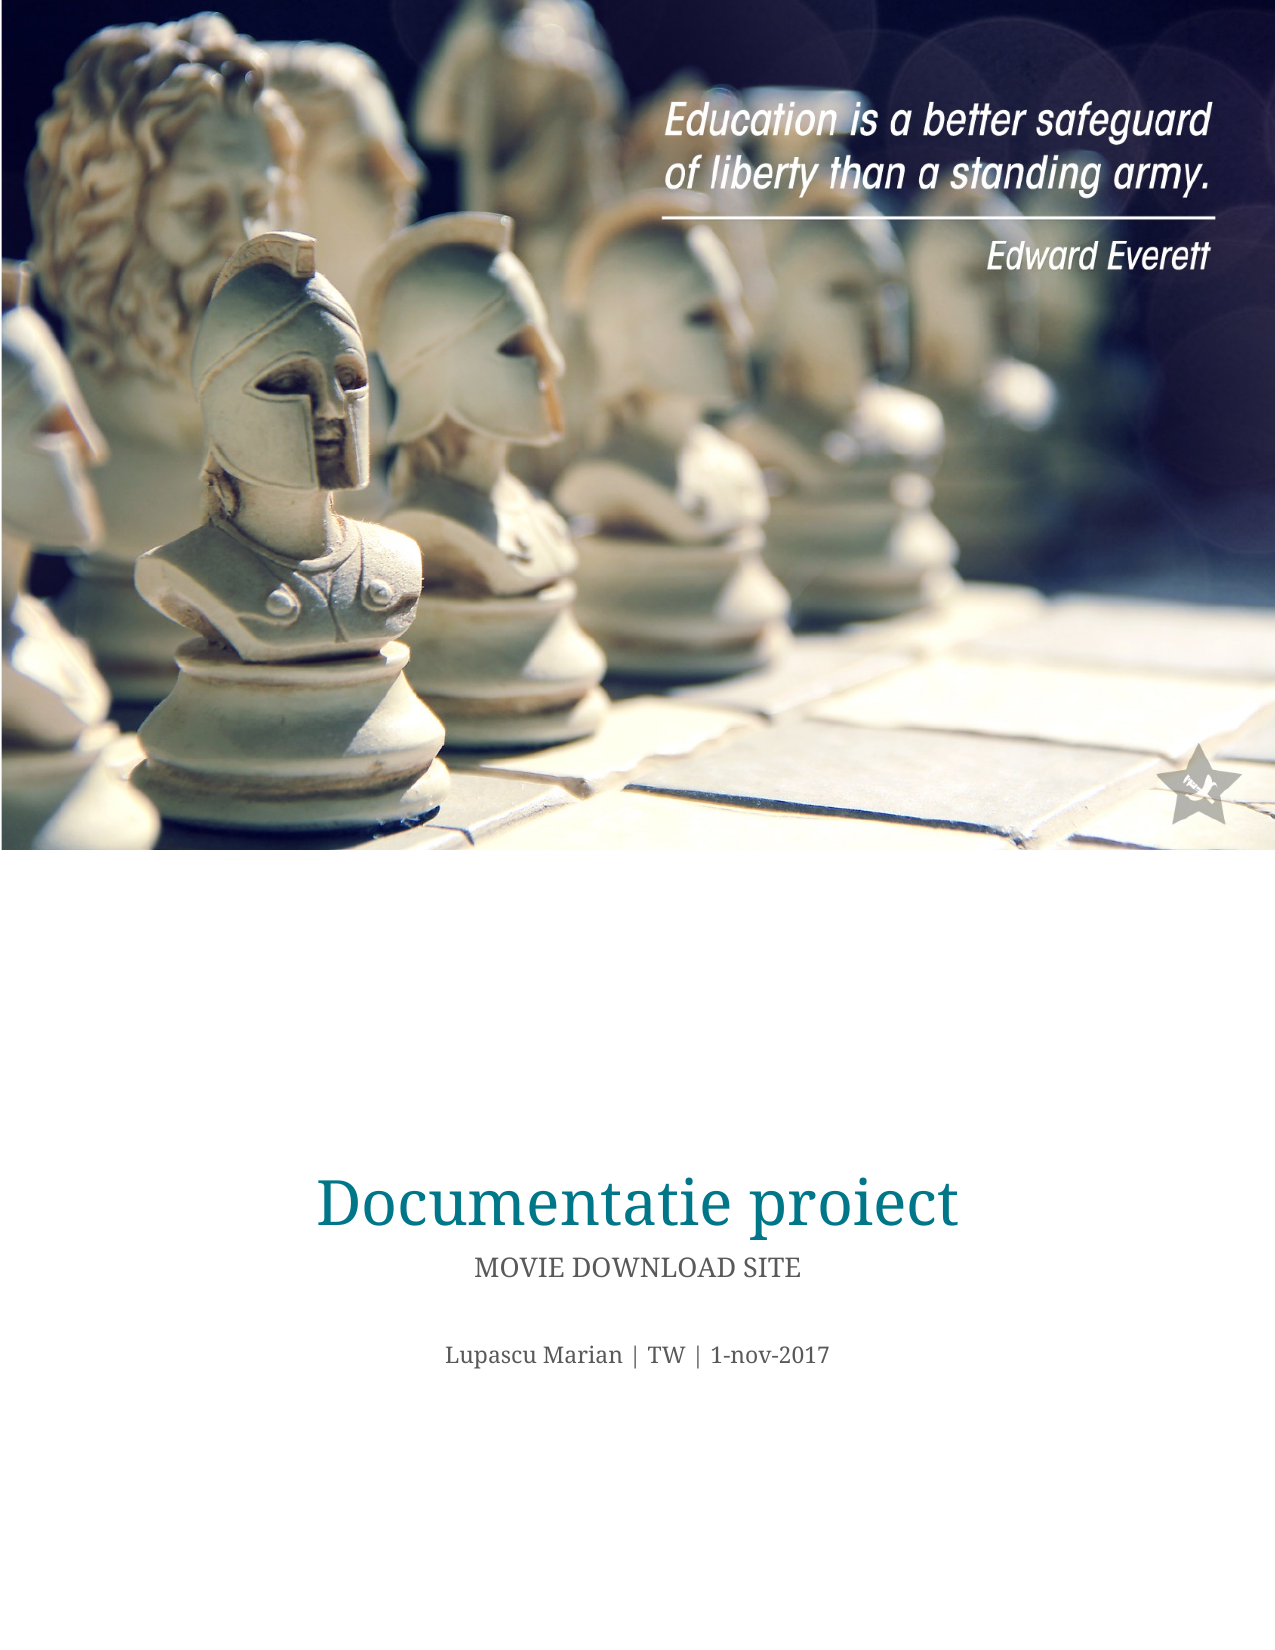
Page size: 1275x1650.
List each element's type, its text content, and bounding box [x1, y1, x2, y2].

picture [1, 0, 1275, 850]
subtitle movie download site [187, 1248, 1087, 1285]
title Documentatie proiect [187, 1159, 1087, 1244]
text Lupascu Marian | TW | 1-nov-2017 [187, 1339, 1087, 1370]
